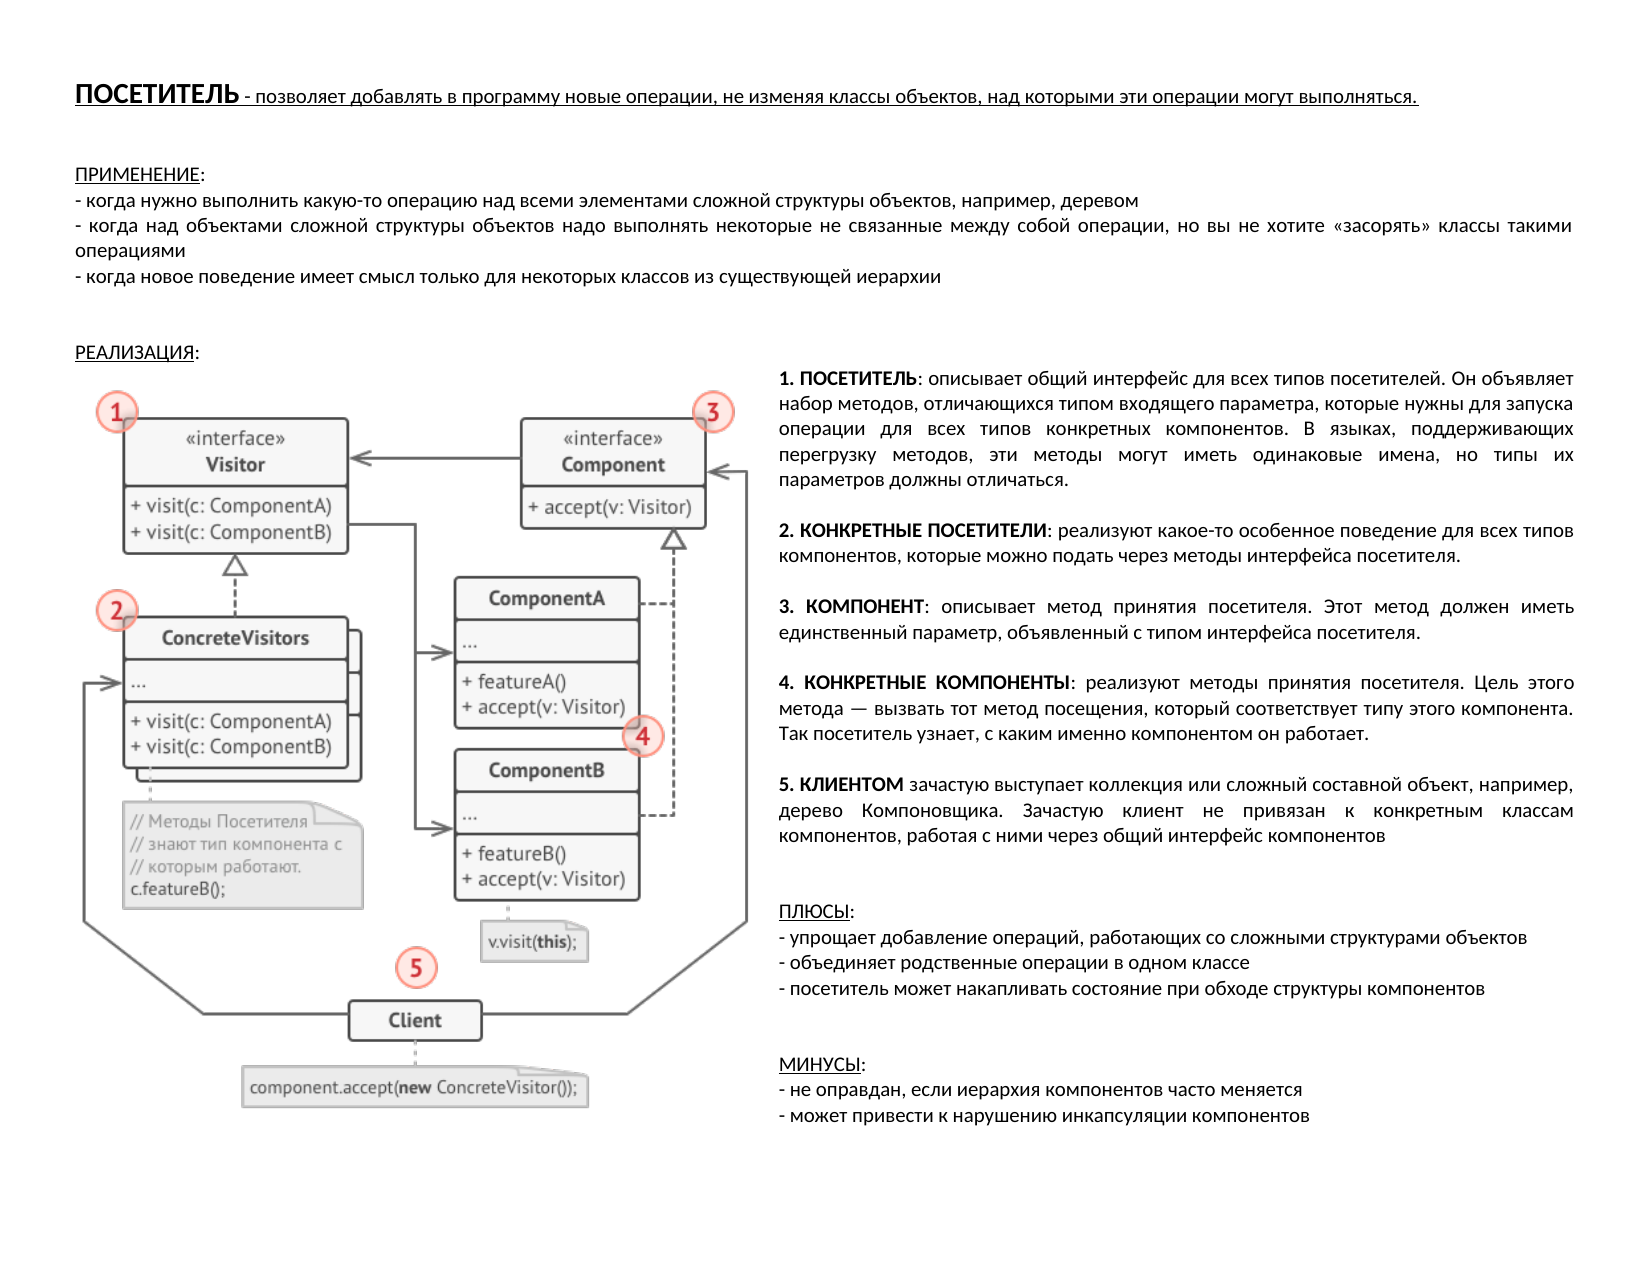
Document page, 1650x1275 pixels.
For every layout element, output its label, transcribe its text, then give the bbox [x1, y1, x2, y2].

text ПЛЮСЫ: [760, 898, 1575, 924]
text - посетитель может накапливать состояние при обходе структуры компонентов [760, 975, 1575, 1000]
text МИНУСЫ: [760, 1051, 1575, 1076]
text 2. КОНКРЕТНЫЕ ПОСЕТИТЕЛИ: реализуют какое-то особенное поведение для всех типов компонентов, которые можно подать через методы интерфейса посетителя. [760, 517, 1575, 568]
text ПРИМЕНЕНИЕ: [75, 161, 1575, 187]
text - упрощает добавление операций, работающих со сложными структурами объектов [760, 924, 1575, 949]
text 5. КЛИЕНТОМ зачастую выступает коллекция или сложный составной объект, например, дерево Компоновщика. Зачастую клиент не привязан к конкретным классам компонентов, работая с ними через общий интерфейс компонентов [760, 771, 1575, 848]
text 3. КОМПОНЕНТ: описывает метод принятия посетителя. Этот метод должен иметь единственный параметр, объявленный с типом интерфейса посетителя. [760, 593, 1575, 644]
text 4. КОНКРЕТНЫЕ КОМПОНЕНТЫ: реализуют методы принятия посетителя. Цель этого метода — вызвать тот метод посещения, который соответствует типу этого компонента. Так посетитель узнает, с каким именно компонентом он работает. [760, 670, 1575, 746]
text - когда новое поведение имеет смысл только для некоторых классов из существующей иерархии [75, 263, 1575, 288]
text - может привести к нарушению инкапсуляции компонентов [75, 1102, 1575, 1127]
text 1. ПОСЕТИТЕЛЬ: описывает общий интерфейс для всех типов посетителей. Он объявляет набор методов, отличающихся типом входящего параметра, которые нужны для запуска операции для всех типов конкретных компонентов. В языках, поддерживающих перегрузку методов, эти методы могут иметь одинаковые имена, но типы их параметров должны отличаться. [75, 365, 1575, 492]
text - когда нужно выполнить какую-то операцию над всеми элементами сложной структуры объектов, например, деревом [75, 187, 1575, 212]
text - когда над объектами сложной структуры объектов надо выполнять некоторые не связанные между собой операции, но вы не хотите «засорять» классы такими операциями [75, 212, 1575, 263]
text - объединяет родственные операции в одном классе [760, 949, 1575, 975]
text РЕАЛИЗАЦИЯ: [75, 339, 1575, 365]
picture [72, 379, 760, 1120]
text ПОСЕТИТЕЛЬ - позволяет добавлять в программу новые операции, не изменяя классы объектов, над которыми эти операции могут выполняться. [75, 75, 1575, 111]
text - не оправдан, если иерархия компонентов часто меняется [760, 1076, 1575, 1102]
